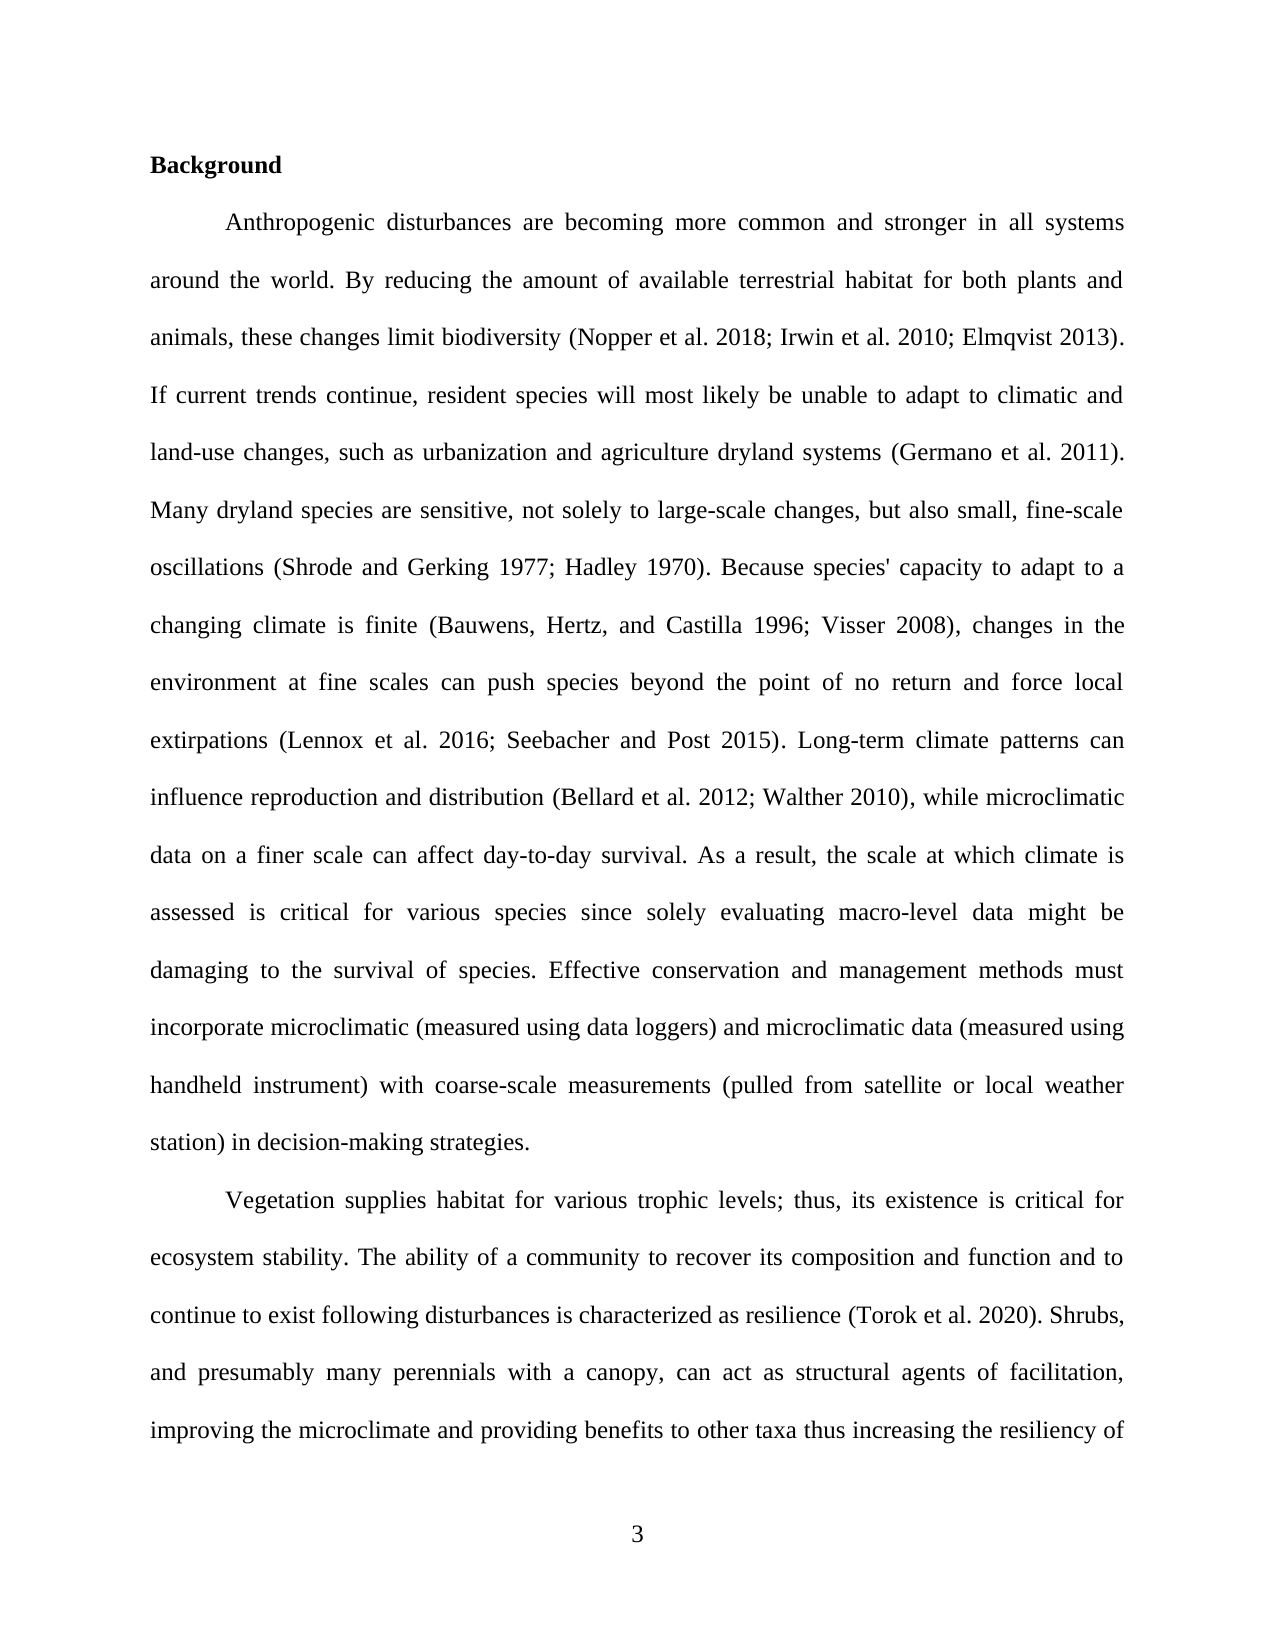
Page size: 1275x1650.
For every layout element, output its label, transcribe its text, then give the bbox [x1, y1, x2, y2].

text Anthropogenic disturbances are becoming more common and stronger in all systems around the world. By reducing the amount of available terrestrial habitat for both plants and animals, these changes limit biodiversity (Nopper et al. 2018; Irwin et al. 2010; Elmqvist 2013). If current trends continue, resident species will most likely be unable to adapt to climatic and land-use changes, such as urbanization and agriculture dryland systems (Germano et al. 2011). Many dryland species are sensitive, not solely to large-scale changes, but also small, fine-scale oscillations (Shrode and Gerking 1977; Hadley 1970). Because species' capacity to adapt to a changing climate is finite (Bauwens, Hertz, and Castilla 1996; Visser 2008), changes in the environment at fine scales can push species beyond the point of no return and force local extirpations (Lennox et al. 2016; Seebacher and Post 2015). Long-term climate patterns can influence reproduction and distribution (Bellard et al. 2012; Walther 2010), while microclimatic data on a finer scale can affect day-to-day survival. As a result, the scale at which climate is assessed is critical for various species since solely evaluating macro-level data might be damaging to the survival of species. Effective conservation and management methods must incorporate microclimatic (measured using data loggers) and microclimatic data (measured using handheld instrument) with coarse-scale measurements (pulled from satellite or local weather station) in decision-making strategies. [150, 207, 1125, 1156]
text Background [150, 150, 1125, 179]
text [150, 1185, 1125, 1444]
